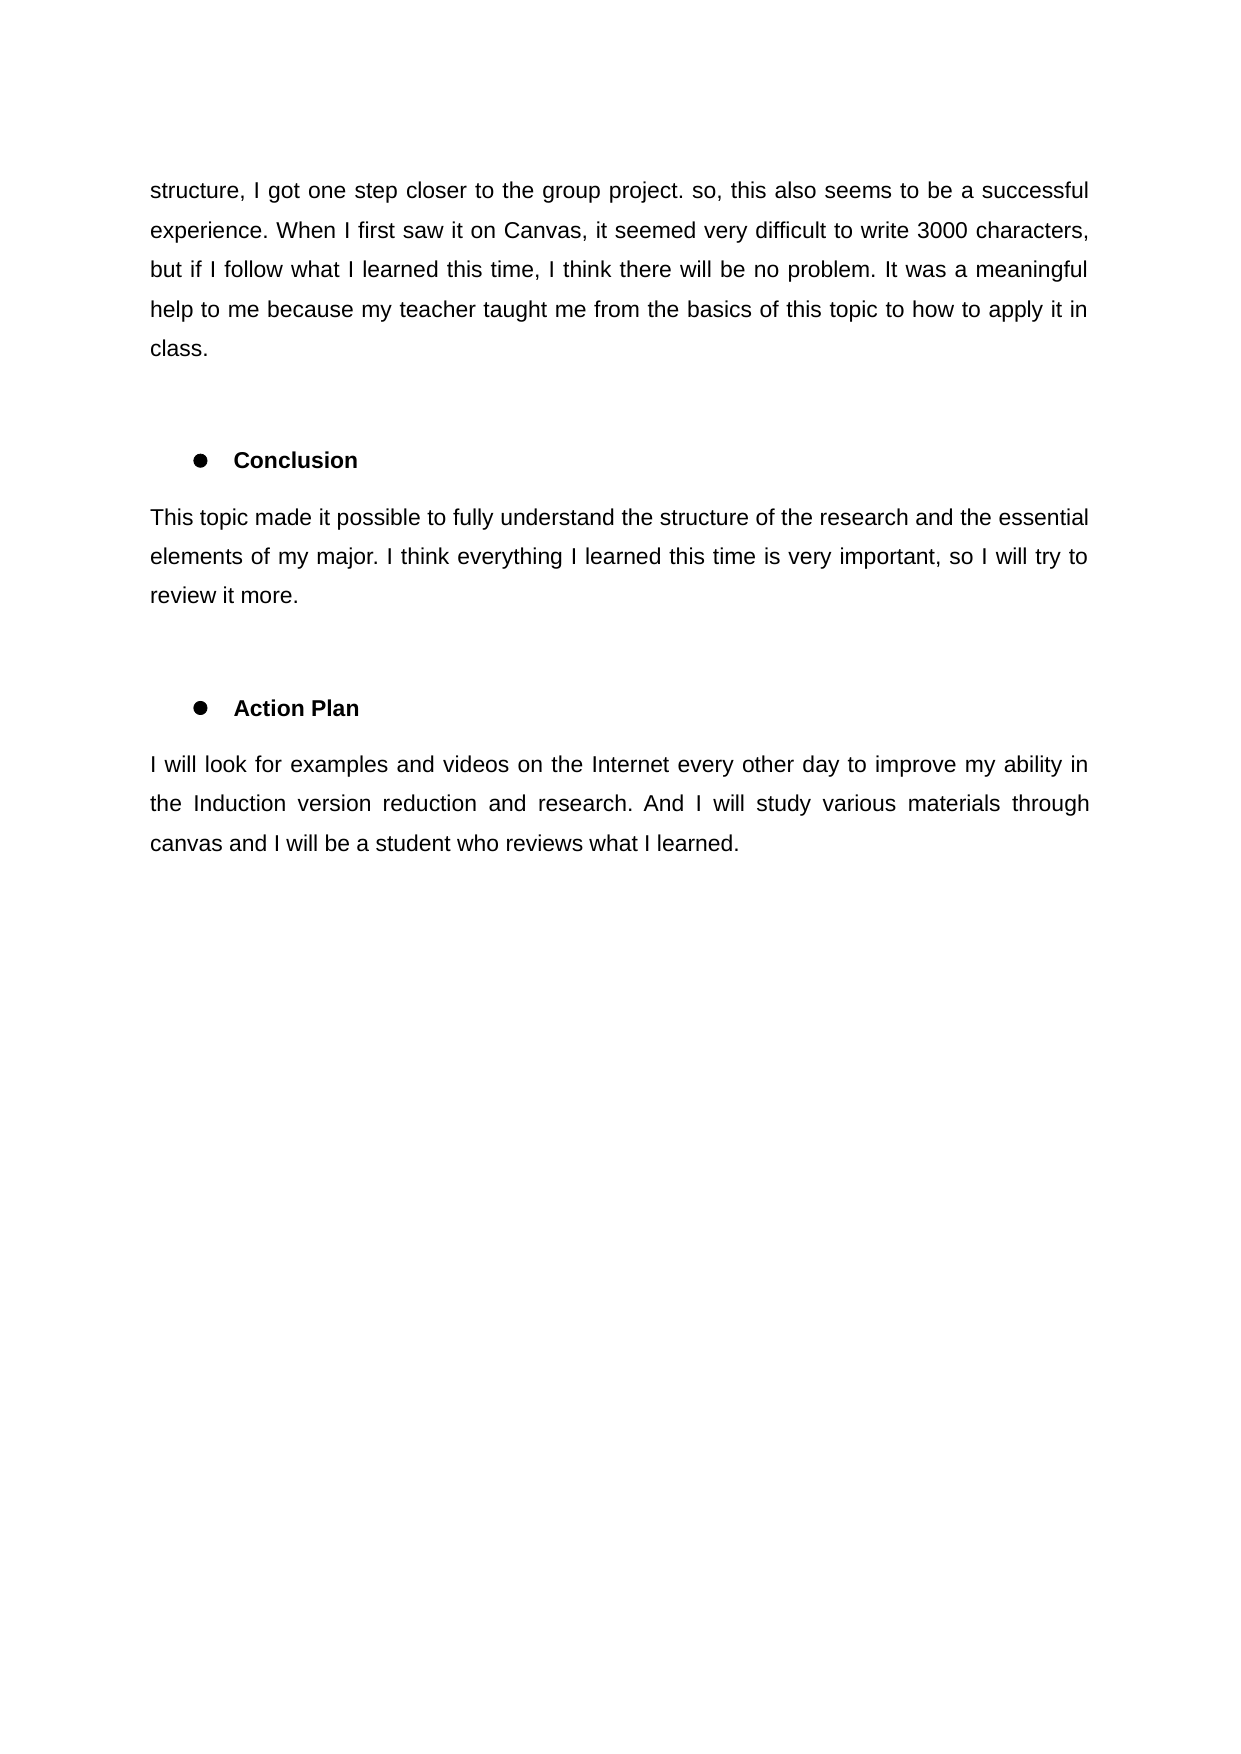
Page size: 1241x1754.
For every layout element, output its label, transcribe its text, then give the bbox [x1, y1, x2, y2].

text I will look for examples and videos on the Internet every other day to improve my ability in the Induction version reduction and research. And I will study various materials through canvas and I will be a student who reviews what I learned. [150, 751, 1090, 856]
text This topic made it possible to fully understand the structure of the research and the essential elements of my major. I think everything I learned this time is very important, so I will try to review it more. [150, 503, 1090, 609]
list Action Plan [192, 695, 1090, 721]
list Conclusion [192, 447, 1090, 474]
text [150, 177, 1090, 361]
